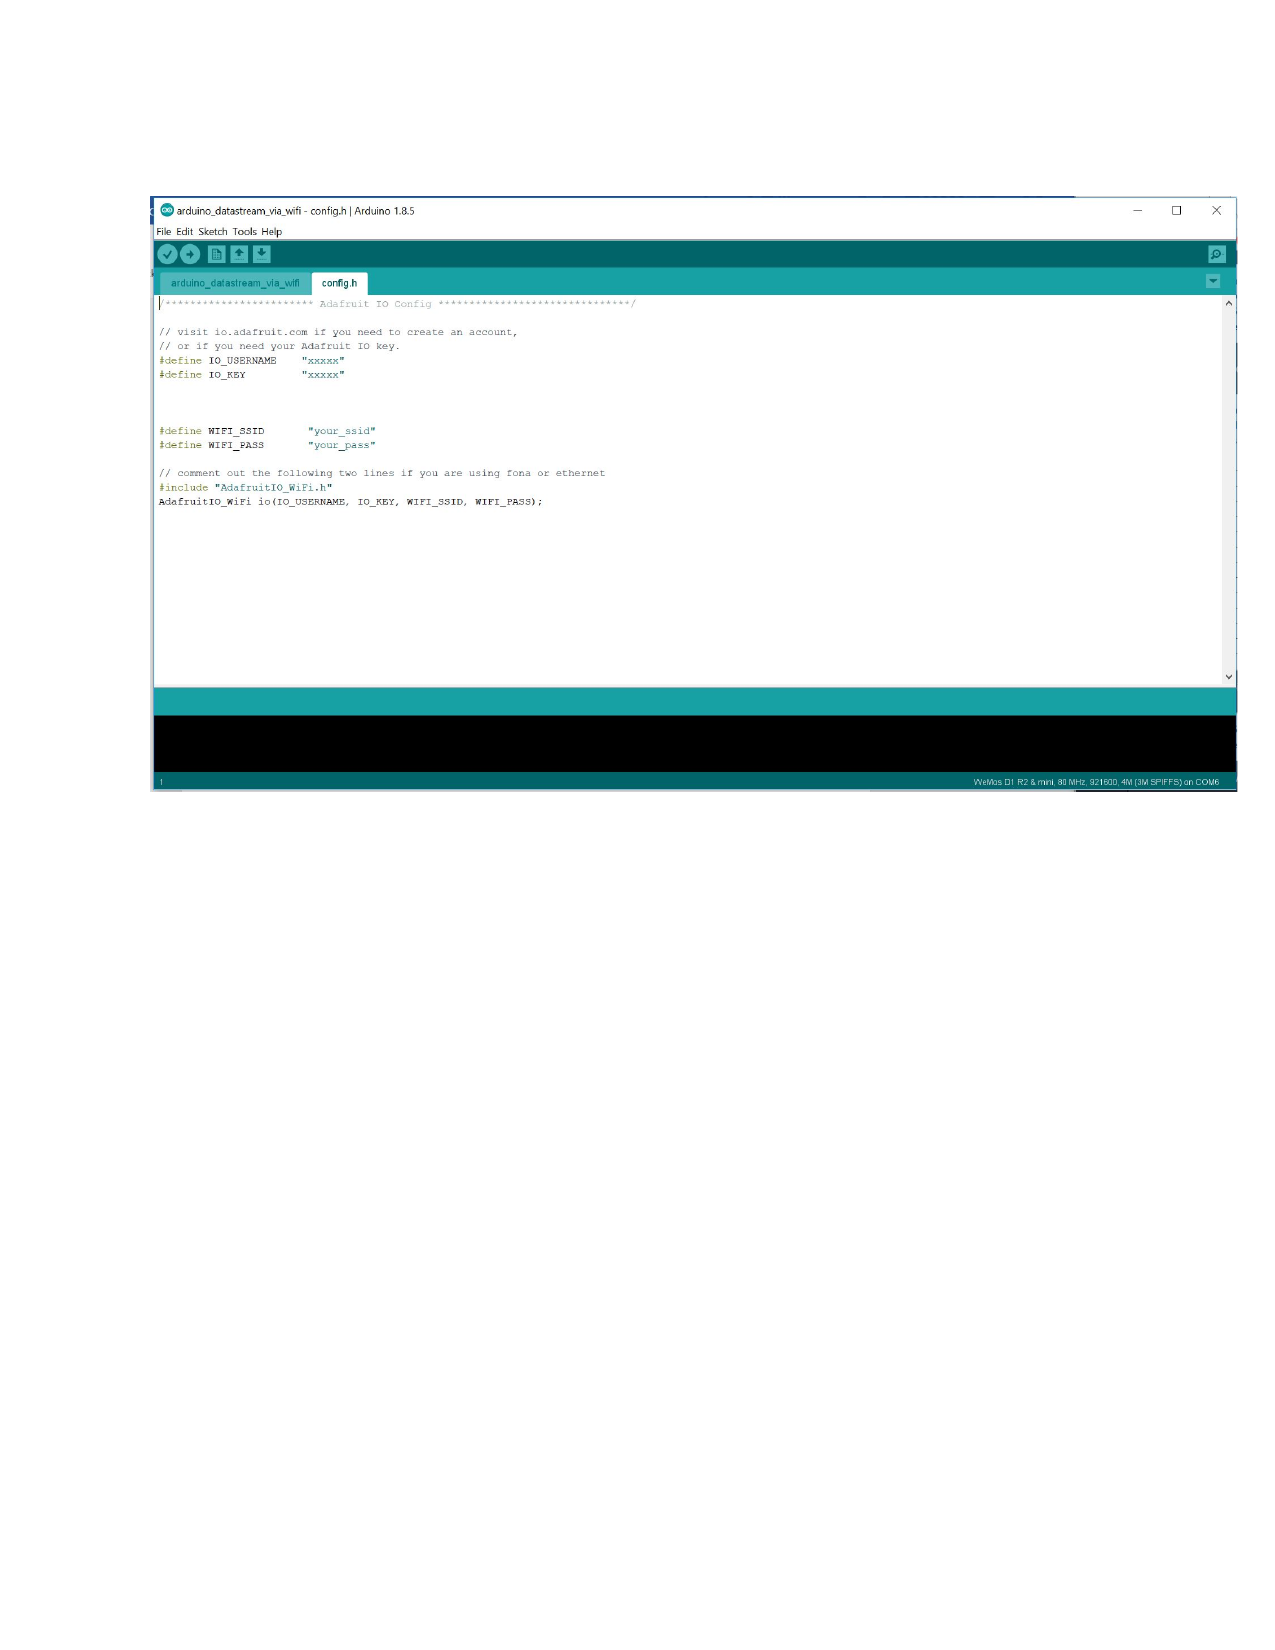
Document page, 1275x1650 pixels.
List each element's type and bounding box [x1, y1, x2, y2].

picture [150, 196, 1238, 792]
